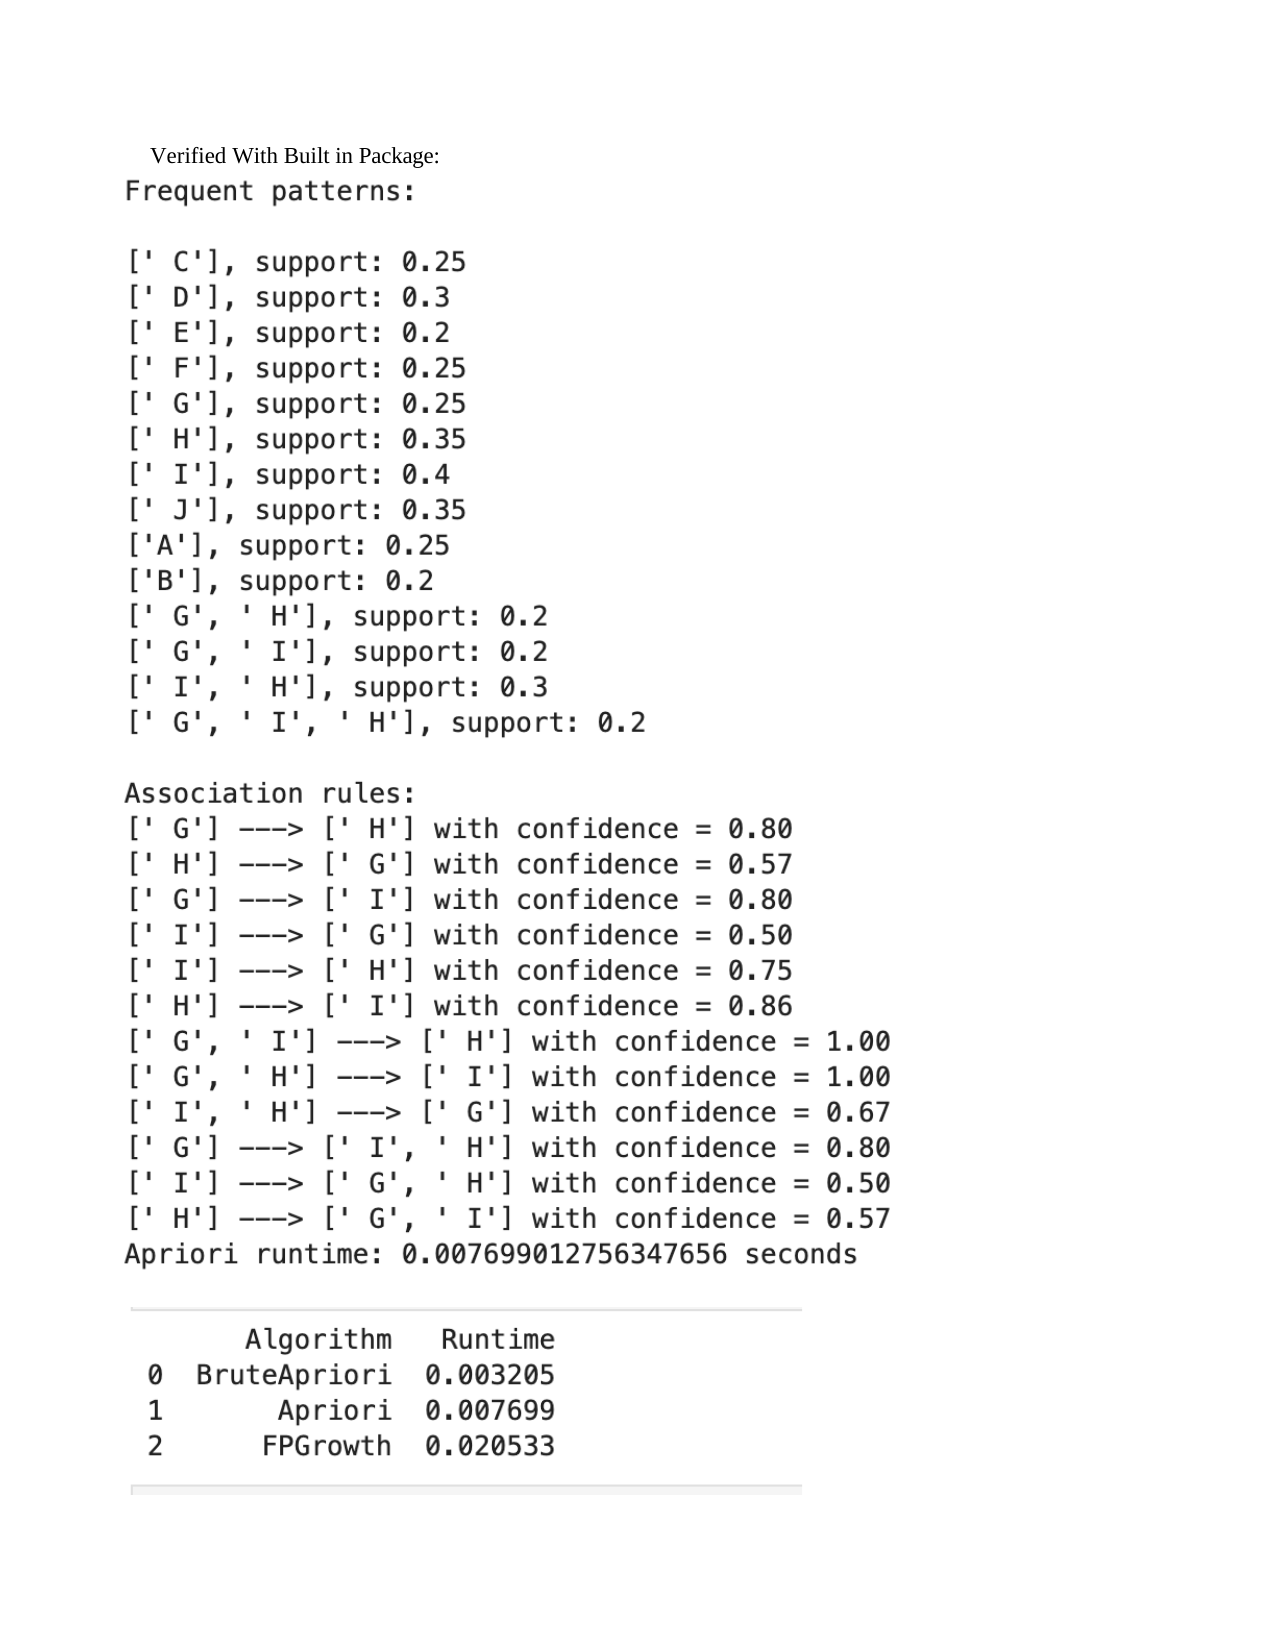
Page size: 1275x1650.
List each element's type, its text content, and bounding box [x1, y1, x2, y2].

picture [112, 1307, 803, 1495]
picture [112, 168, 1044, 1279]
text Verified With Built in Package: [150, 142, 1231, 168]
